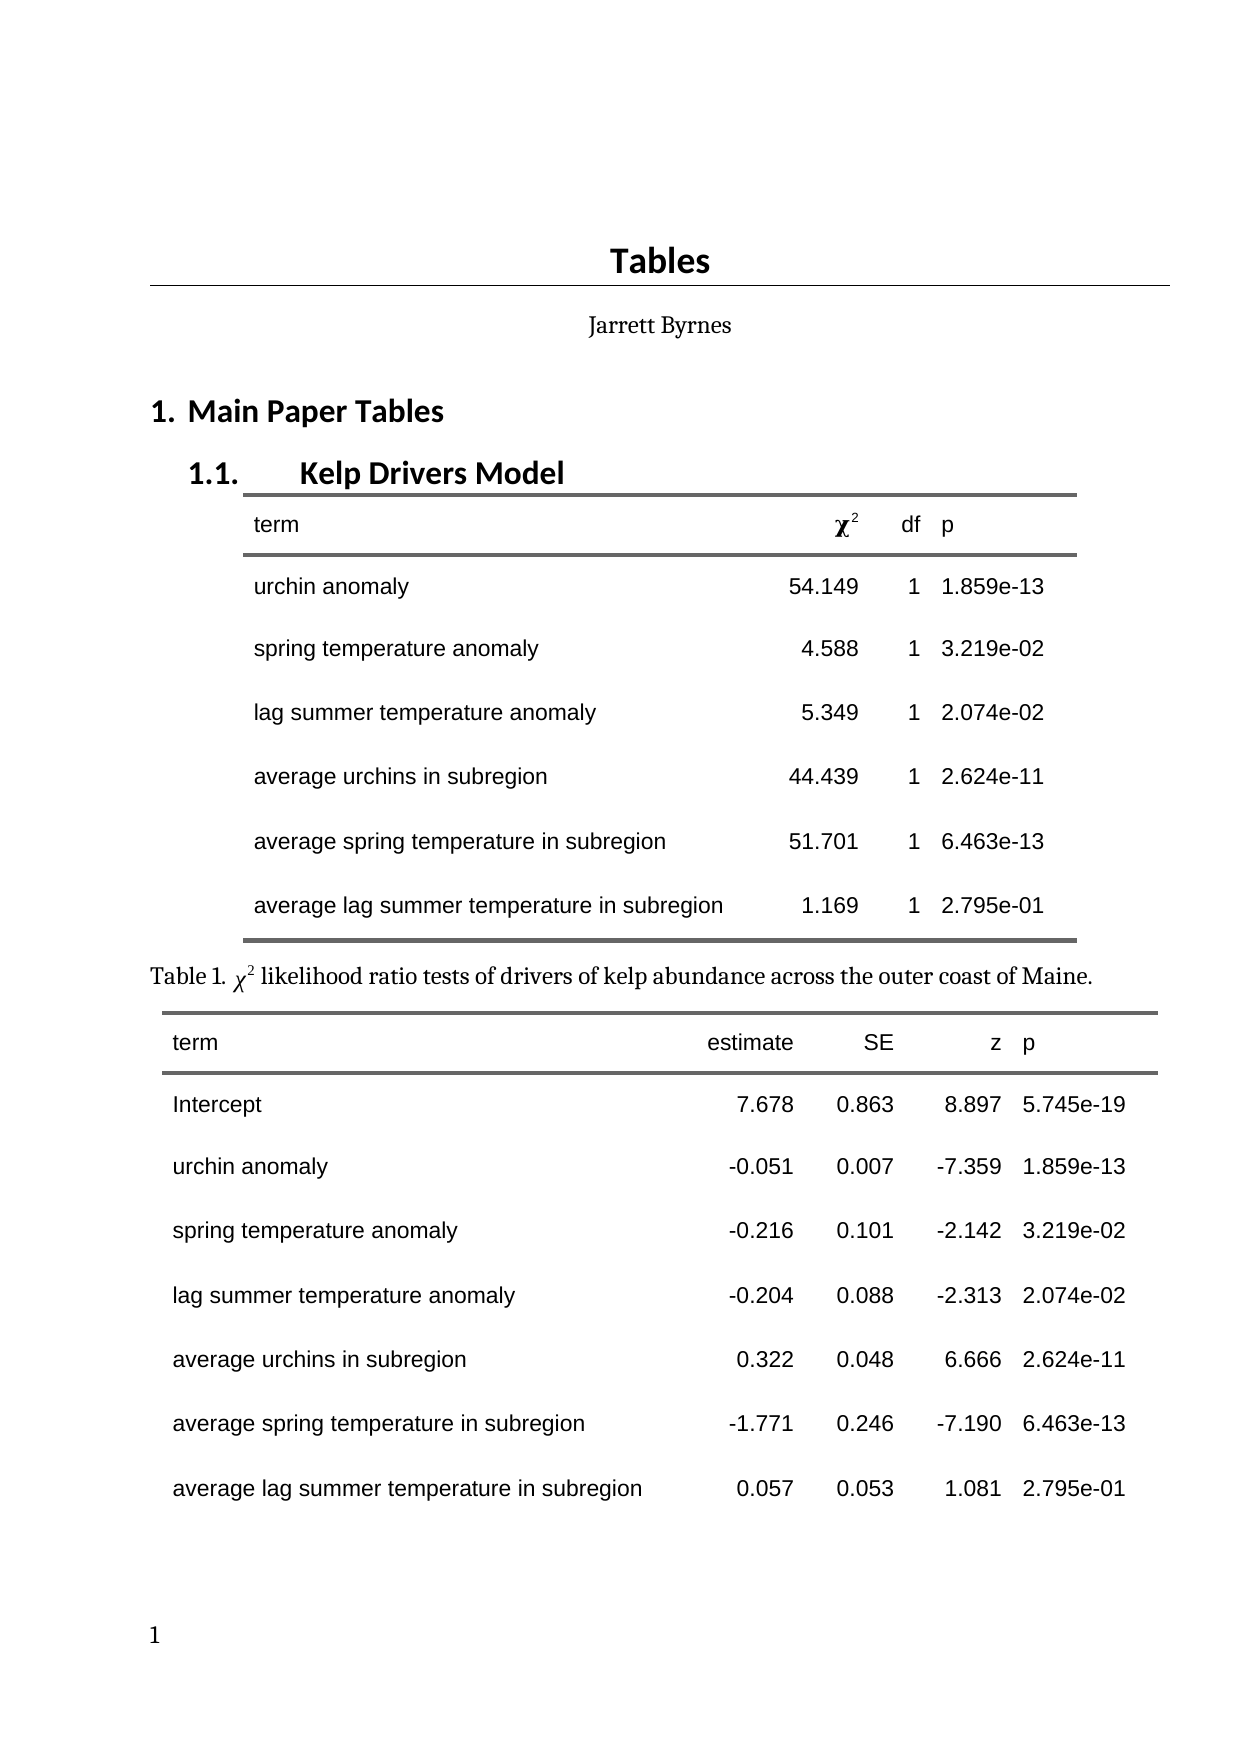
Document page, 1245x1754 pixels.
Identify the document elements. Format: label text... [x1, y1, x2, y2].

table_cell spring temperature anomaly [243, 617, 756, 681]
table_cell 54.149 [756, 557, 869, 617]
table_cell lag summer temperature anomaly [243, 681, 756, 745]
table_header term [243, 497, 756, 552]
table_cell 4.588 [756, 617, 869, 681]
table_cell 0.101 [804, 1199, 904, 1263]
table_cell Intercept [162, 1075, 675, 1135]
table_cell 1 [869, 557, 931, 617]
table_cell 3.219e-02 [931, 617, 1077, 681]
table_cell 1 [869, 681, 931, 745]
table_header estimate [675, 1015, 804, 1071]
table_header term [162, 1015, 675, 1071]
table_cell 7.678 [675, 1075, 804, 1135]
table_cell 2.624e-11 [931, 745, 1077, 809]
table_cell average lag summer temperature in subregion [243, 874, 756, 938]
table_header SE [804, 1015, 904, 1071]
table_cell 2.074e-02 [1012, 1264, 1158, 1328]
table_cell -7.190 [904, 1392, 1012, 1457]
table_cell 5.349 [756, 681, 869, 745]
table_header df [869, 497, 931, 552]
table_header p [931, 497, 1077, 552]
table_cell 2.074e-02 [931, 681, 1077, 745]
table_header z [904, 1015, 1012, 1071]
table_cell -0.204 [675, 1264, 804, 1328]
table_cell 8.897 [904, 1075, 1012, 1135]
table_cell average spring temperature in subregion [243, 810, 756, 874]
table_cell 3.219e-02 [1012, 1199, 1158, 1263]
table_cell 1 [869, 745, 931, 809]
table_cell -0.216 [675, 1199, 804, 1263]
text Table 1. likelihood ratio tests of drivers of kelp abundance across the outer coast of Maine. [150, 961, 1170, 992]
table_cell 1.081 [904, 1457, 1012, 1521]
title Tables [150, 237, 1170, 285]
table_cell 2.624e-11 [1012, 1328, 1158, 1392]
text Jarrett Byrnes [150, 311, 1170, 340]
table_cell spring temperature anomaly [162, 1199, 675, 1263]
table_cell 6.463e-13 [1012, 1392, 1158, 1457]
table_cell average spring temperature in subregion [162, 1392, 675, 1457]
table_cell 0.088 [804, 1264, 904, 1328]
table_cell 0.007 [804, 1135, 904, 1199]
table_cell 1.859e-13 [1012, 1135, 1158, 1199]
table_cell 0.048 [804, 1328, 904, 1392]
table_cell -1.771 [675, 1392, 804, 1457]
table_cell 5.745e-19 [1012, 1075, 1158, 1135]
table_cell average urchins in subregion [243, 745, 756, 809]
table_cell 2.795e-01 [1012, 1457, 1158, 1521]
table_cell 0.057 [675, 1457, 804, 1521]
table_cell 44.439 [756, 745, 869, 809]
table_cell 51.701 [756, 810, 869, 874]
table_cell 1 [869, 617, 931, 681]
table_cell -7.359 [904, 1135, 1012, 1199]
table_cell 0.863 [804, 1075, 904, 1135]
table_cell urchin anomaly [243, 557, 756, 617]
table_cell 1 [869, 874, 931, 938]
subtitle Main Paper Tables [150, 390, 1170, 431]
table_cell 2.795e-01 [931, 874, 1077, 938]
table_header p [1012, 1015, 1158, 1071]
table_cell 0.246 [804, 1392, 904, 1457]
table_cell 1.859e-13 [931, 557, 1077, 617]
table_cell 6.463e-13 [931, 810, 1077, 874]
table_cell 1.169 [756, 874, 869, 938]
table_cell -0.051 [675, 1135, 804, 1199]
table_cell average lag summer temperature in subregion [162, 1457, 675, 1521]
table_cell 0.322 [675, 1328, 804, 1392]
table_cell -2.313 [904, 1264, 1012, 1328]
subtitle Kelp Drivers Model [187, 452, 1170, 492]
table_cell lag summer temperature anomaly [162, 1264, 675, 1328]
table_cell urchin anomaly [162, 1135, 675, 1199]
table_cell 0.053 [804, 1457, 904, 1521]
table_header 𝛘2 [756, 497, 869, 552]
table_cell average urchins in subregion [162, 1328, 675, 1392]
table_cell 1 [869, 810, 931, 874]
table_cell -2.142 [904, 1199, 1012, 1263]
table_cell 6.666 [904, 1328, 1012, 1392]
